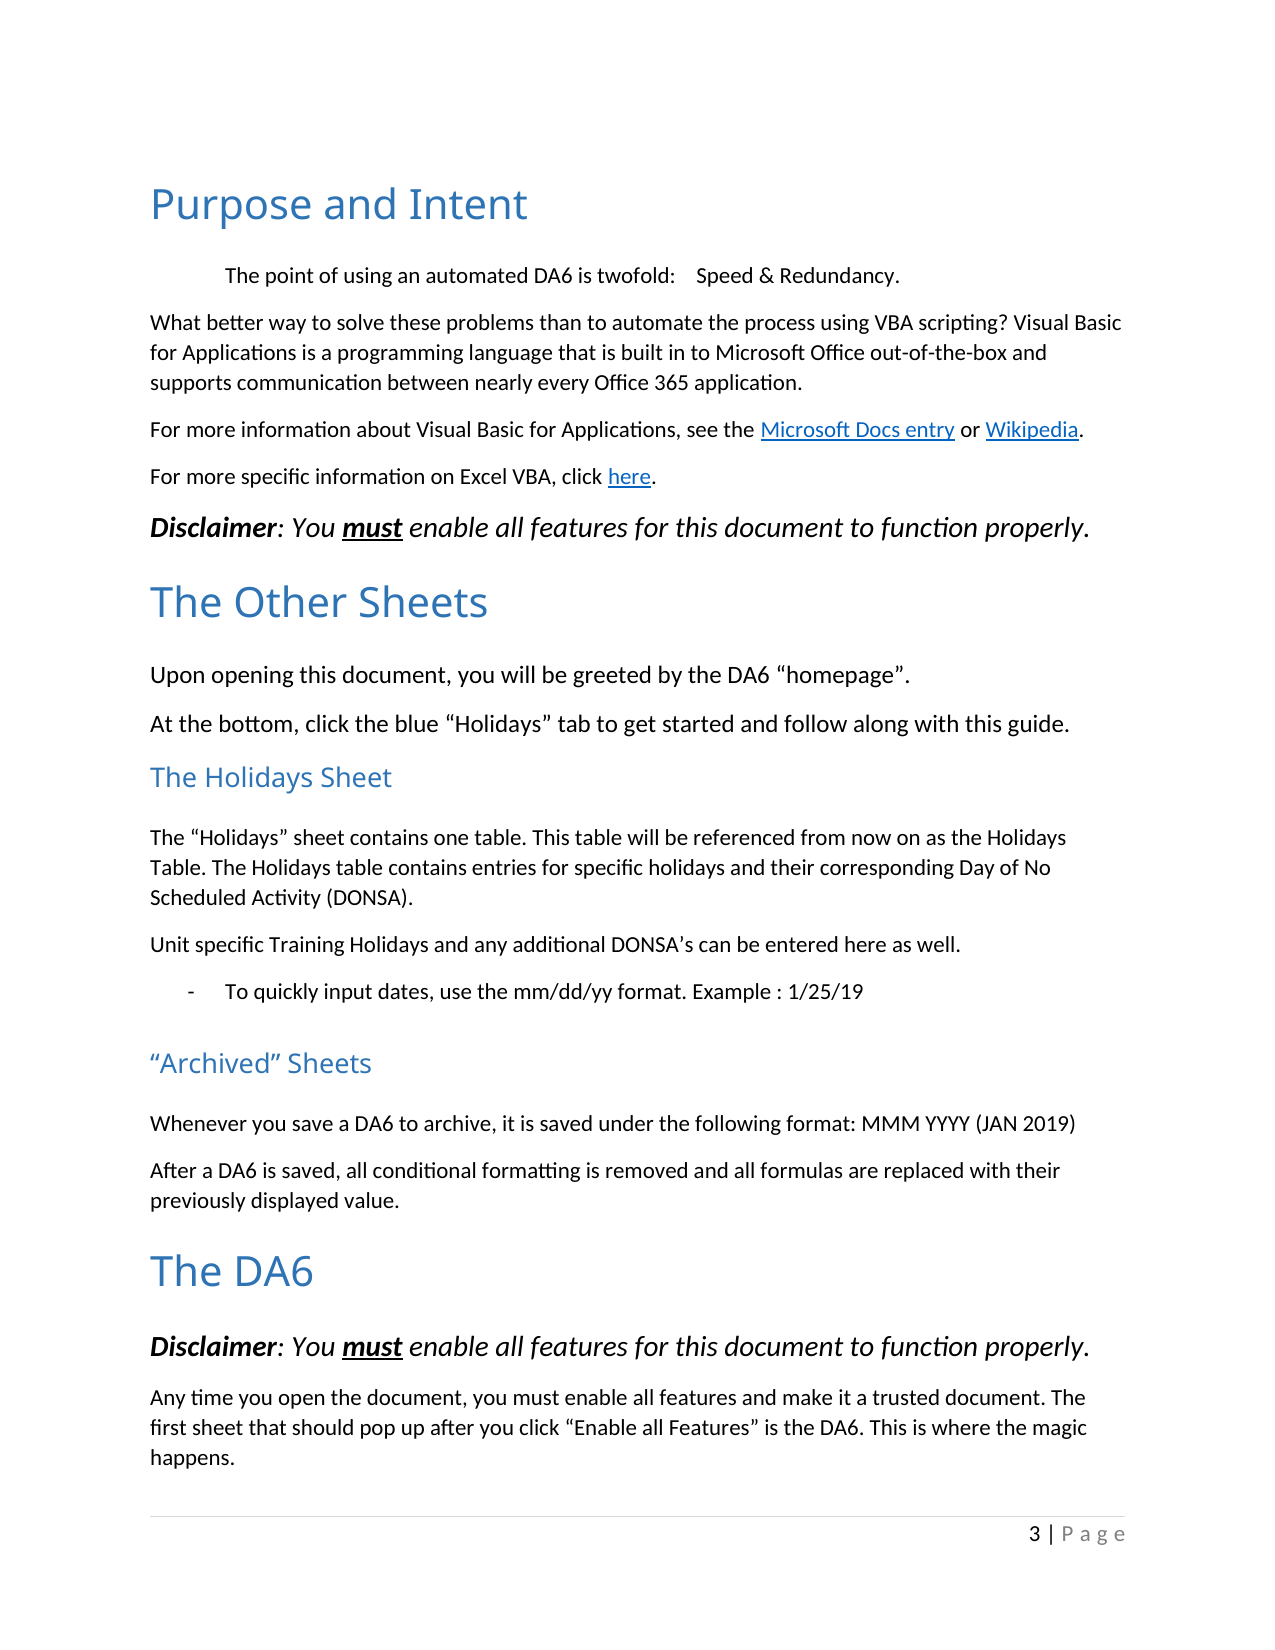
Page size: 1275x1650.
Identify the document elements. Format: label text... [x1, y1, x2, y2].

subtitle The Holidays Sheet [150, 758, 1125, 795]
text Unit specific Training Holidays and any additional DONSA’s can be entered here as well. [150, 930, 1125, 958]
text Disclaimer: You must enable all features for this document to function properly. [150, 509, 1125, 545]
text The point of using an automated DA6 is twofold: Speed & Redundancy. [150, 261, 1125, 289]
text What better way to solve these problems than to automate the process using VBA scripting? Visual Basic for Applications is a programming language that is built in to Microsoft Office out-of-the-box and supports communication between nearly every Office 365 application. [150, 308, 1125, 397]
subtitle Purpose and Intent [150, 175, 1125, 232]
text After a DA6 is saved, all conditional formatting is removed and all formulas are replaced with their previously displayed value. [150, 1156, 1125, 1214]
text Disclaimer: You must enable all features for this document to function properly. [150, 1328, 1125, 1364]
list To quickly input dates, use the mm/dd/yy format. Example : 1/25/19 [187, 977, 1125, 1005]
text At the bottom, click the blue “Holidays” tab to get started and follow along with this guide. [150, 708, 1125, 739]
subtitle The Other Sheets [150, 573, 1125, 629]
text Any time you open the document, you must enable all features and make it a trusted document. The first sheet that should pop up after you click “Enable all Features” is the DA6. This is where the magic happens. [150, 1383, 1125, 1472]
text For more information about Visual Basic for Applications, see the Microsoft Docs entry or Wikipedia. [150, 415, 1125, 443]
subtitle “Archived” Sheets [150, 1045, 1125, 1082]
text The “Holidays” sheet contains one table. This table will be referenced from now on as the Holidays Table. The Holidays table contains entries for specific holidays and their corresponding Day of No Scheduled Activity (DONSA). [150, 823, 1125, 911]
text Upon opening this document, you will be greeted by the DA6 “homepage”. [150, 659, 1125, 689]
subtitle The DA6 [150, 1242, 1125, 1298]
text For more specific information on Excel VBA, click here. [150, 462, 1125, 490]
text Whenever you save a DA6 to archive, it is saved under the following format: MMM YYYY (JAN 2019) [150, 1109, 1125, 1137]
